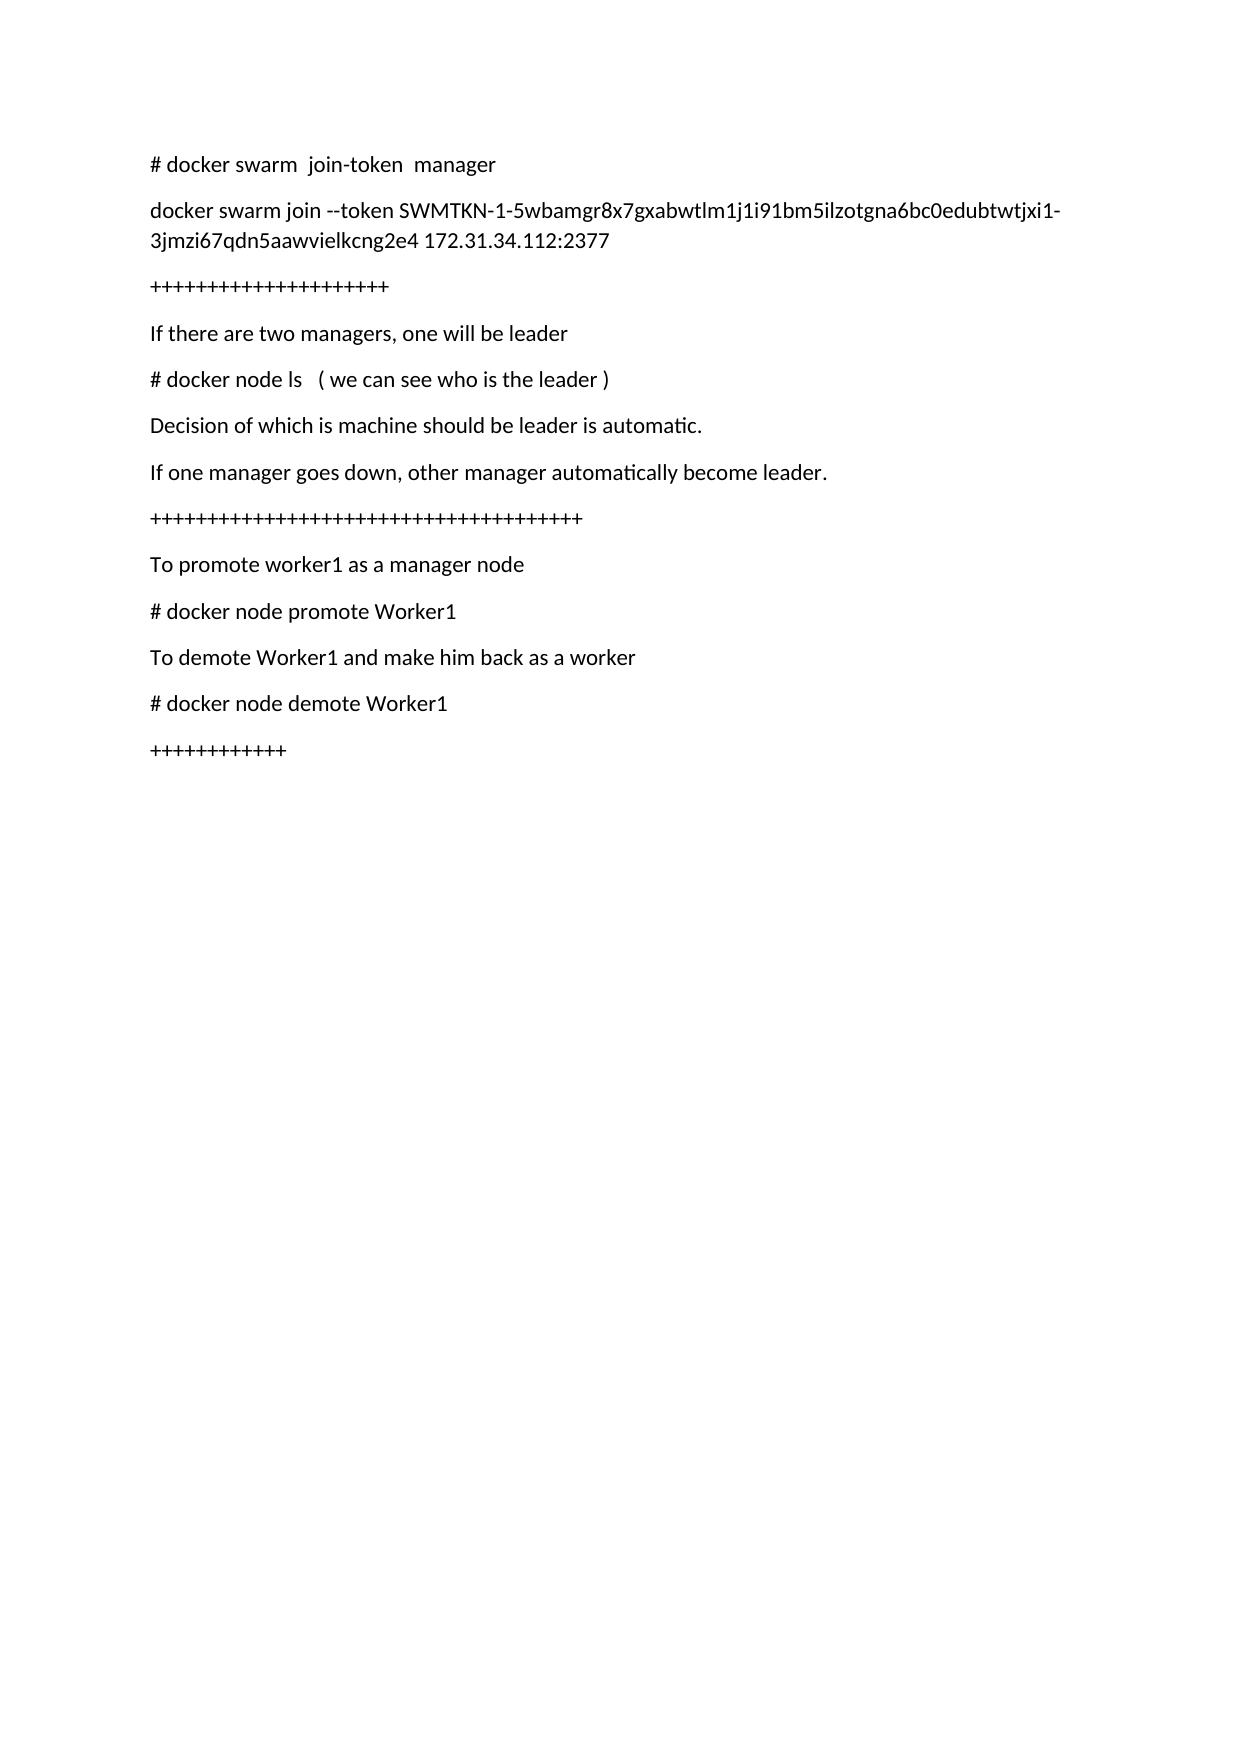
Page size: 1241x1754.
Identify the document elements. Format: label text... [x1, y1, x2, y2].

text If there are two managers, one will be leader [150, 319, 1090, 347]
text ++++++++++++++++++++++++++++++++++++++ [150, 504, 1090, 532]
text # docker node demote Worker1 [150, 689, 1090, 718]
text If one manager goes down, other manager automatically become leader. [150, 458, 1090, 486]
text # docker node ls ( we can see who is the leader ) [150, 365, 1090, 393]
text To promote worker1 as a manager node [150, 551, 1090, 578]
text docker swarm join --token SWMTKN-1-5wbamgr8x7gxabwtlm1j1i91bm5ilzotgna6bc0edubtwtjxi1-3jmzi67qdn5aawvielkcng2e4 172.31.34.112:2377 [150, 196, 1090, 254]
text Decision of which is machine should be leader is automatic. [150, 411, 1090, 439]
text # docker node promote Worker1 [150, 597, 1090, 625]
text ++++++++++++ [150, 736, 1090, 764]
text To demote Worker1 and make him back as a worker [150, 643, 1090, 671]
text # docker swarm join-token manager [150, 150, 1090, 178]
text +++++++++++++++++++++ [150, 272, 1090, 300]
